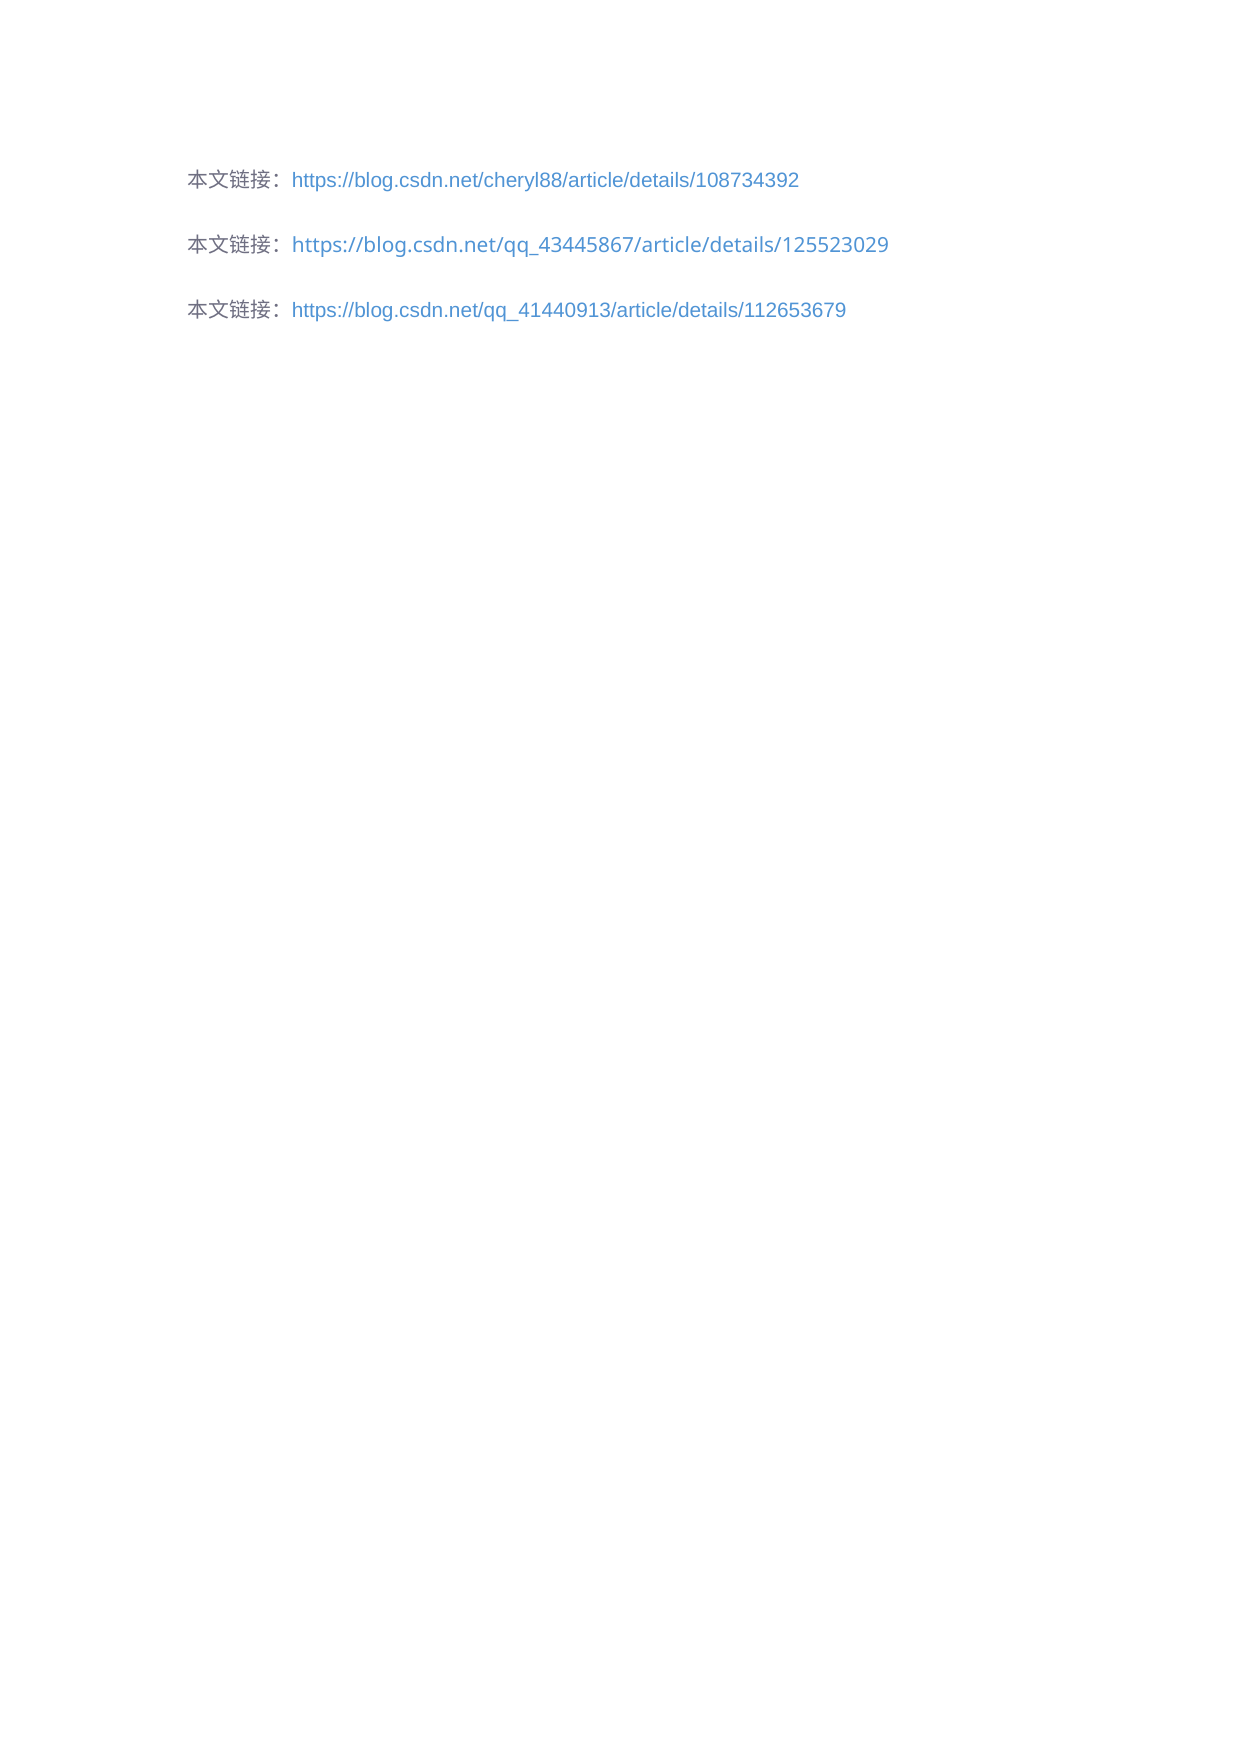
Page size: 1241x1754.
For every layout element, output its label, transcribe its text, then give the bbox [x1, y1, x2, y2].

text 本文链接：https://blog.csdn.net/qq_41440913/article/details/112653679 [187, 292, 1053, 324]
text 本文链接：https://blog.csdn.net/cheryl88/article/details/108734392 [187, 162, 1053, 194]
text 本文链接：https://blog.csdn.net/qq_43445867/article/details/125523029 [187, 227, 1053, 259]
